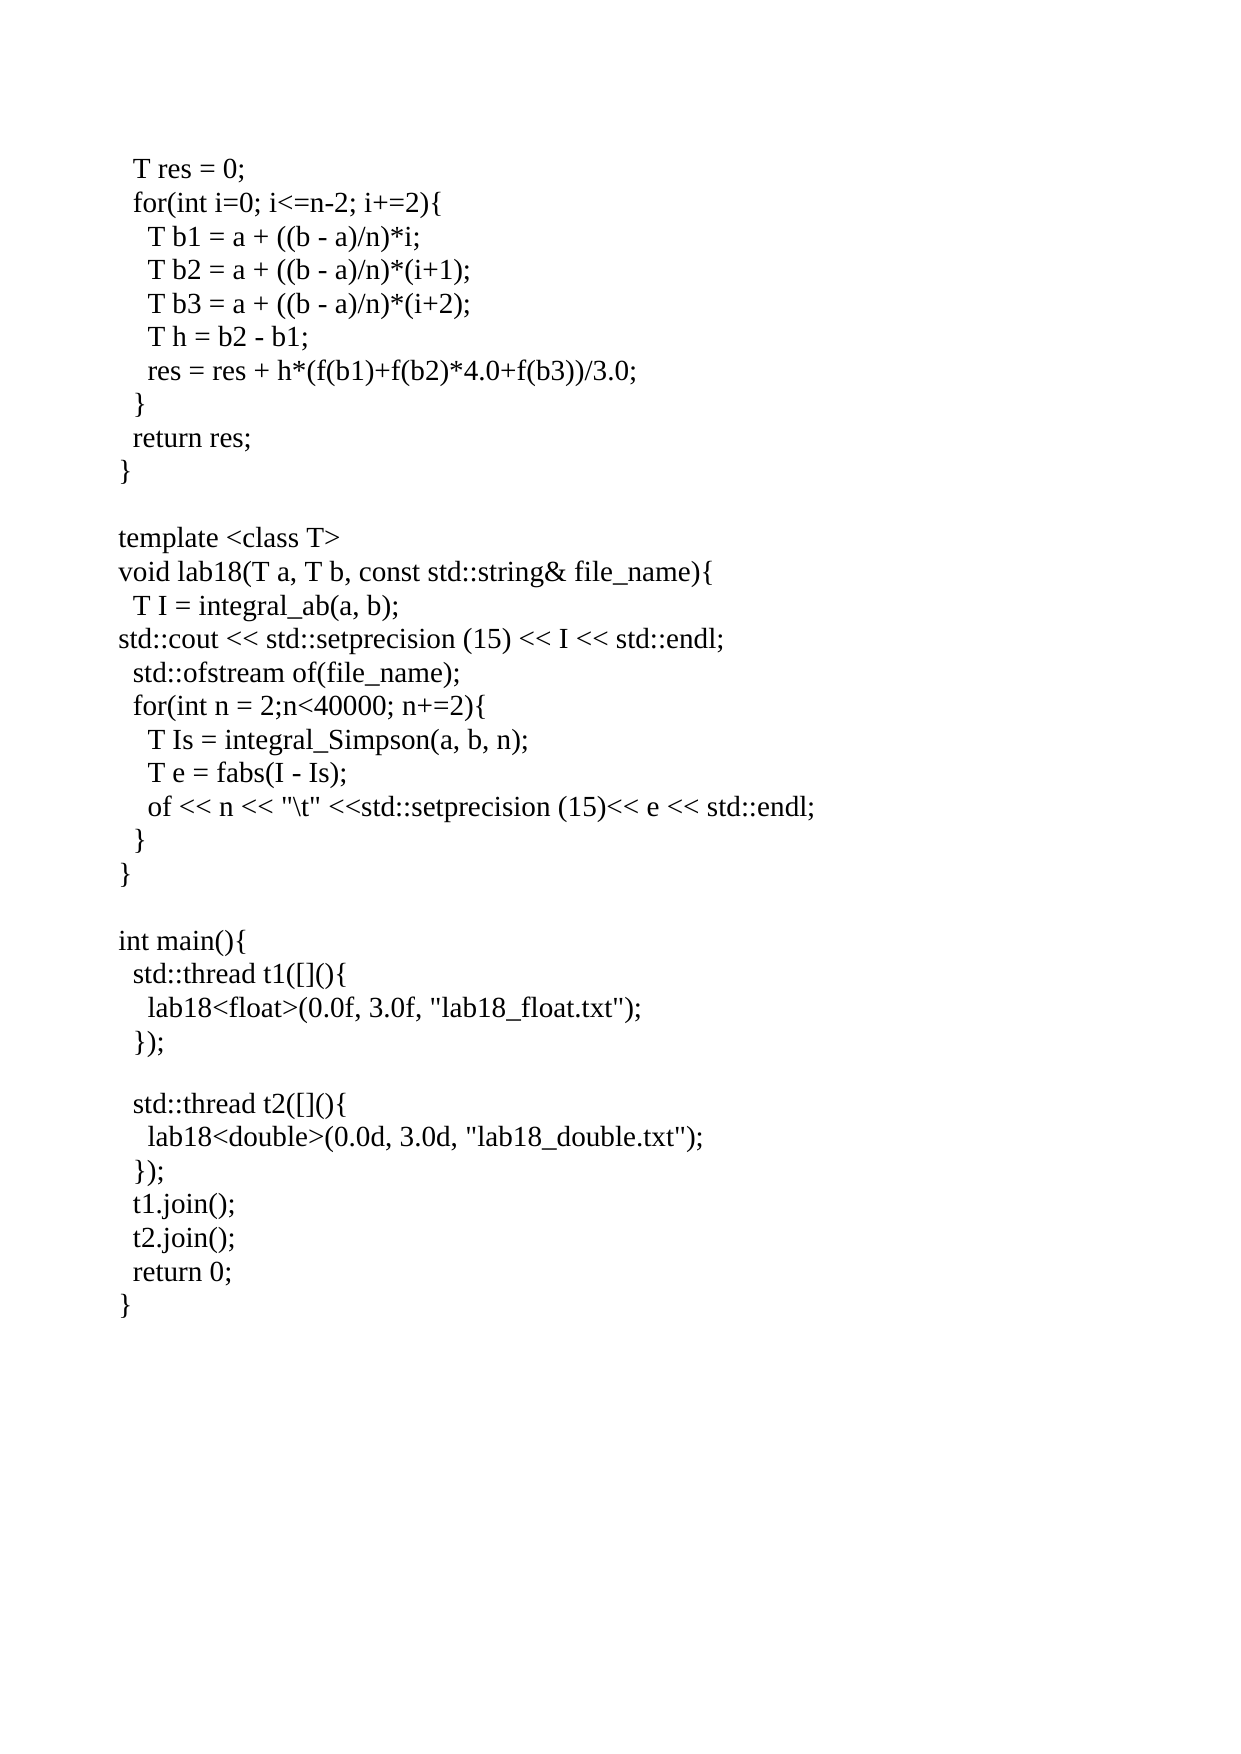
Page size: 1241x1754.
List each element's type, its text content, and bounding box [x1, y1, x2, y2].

text T Is = integral_Simpson(a, b, n); [118, 722, 1122, 755]
text } [118, 386, 1122, 420]
text template <class T> [118, 521, 1122, 554]
text of << n << "\t" <<std::setprecision (15)<< e << std::endl; [118, 789, 1122, 822]
text T b1 = a + ((b - a)/n)*i; [118, 219, 1122, 252]
text } [118, 856, 1122, 889]
text lab18<float>(0.0f, 3.0f, "lab18_float.txt"); [118, 990, 1122, 1024]
text t1.join(); [118, 1187, 1122, 1220]
text std::cout << std::setprecision (15) << I << std::endl; [118, 621, 1122, 655]
text lab18<double>(0.0d, 3.0d, "lab18_double.txt"); [118, 1119, 1122, 1153]
text for(int n = 2;n<40000; n+=2){ [118, 688, 1122, 722]
text for(int i=0; i<=n-2; i+=2){ [118, 185, 1122, 219]
text std::ofstream of(file_name); [118, 655, 1122, 688]
text void lab18(T a, T b, const std::string& file_name){ [118, 554, 1122, 588]
text } [118, 1287, 1122, 1321]
text }); [118, 1153, 1122, 1187]
text t2.join(); [118, 1220, 1122, 1254]
text T b3 = a + ((b - a)/n)*(i+2); [118, 286, 1122, 319]
text int main(){ [118, 923, 1122, 957]
text return 0; [118, 1254, 1122, 1287]
text } [118, 453, 1122, 487]
text T e = fabs(I - Is); [118, 755, 1122, 789]
text }); [118, 1024, 1122, 1057]
text T b2 = a + ((b - a)/n)*(i+1); [118, 252, 1122, 286]
text T h = b2 - b1; [118, 319, 1122, 353]
text T res = 0; [118, 152, 1122, 185]
text T I = integral_ab(a, b); [118, 588, 1122, 621]
text std::thread t1([](){ [118, 957, 1122, 990]
text } [118, 822, 1122, 856]
text res = res + h*(f(b1)+f(b2)*4.0+f(b3))/3.0; [118, 353, 1122, 386]
text return res; [118, 420, 1122, 453]
text std::thread t2([](){ [118, 1086, 1122, 1119]
